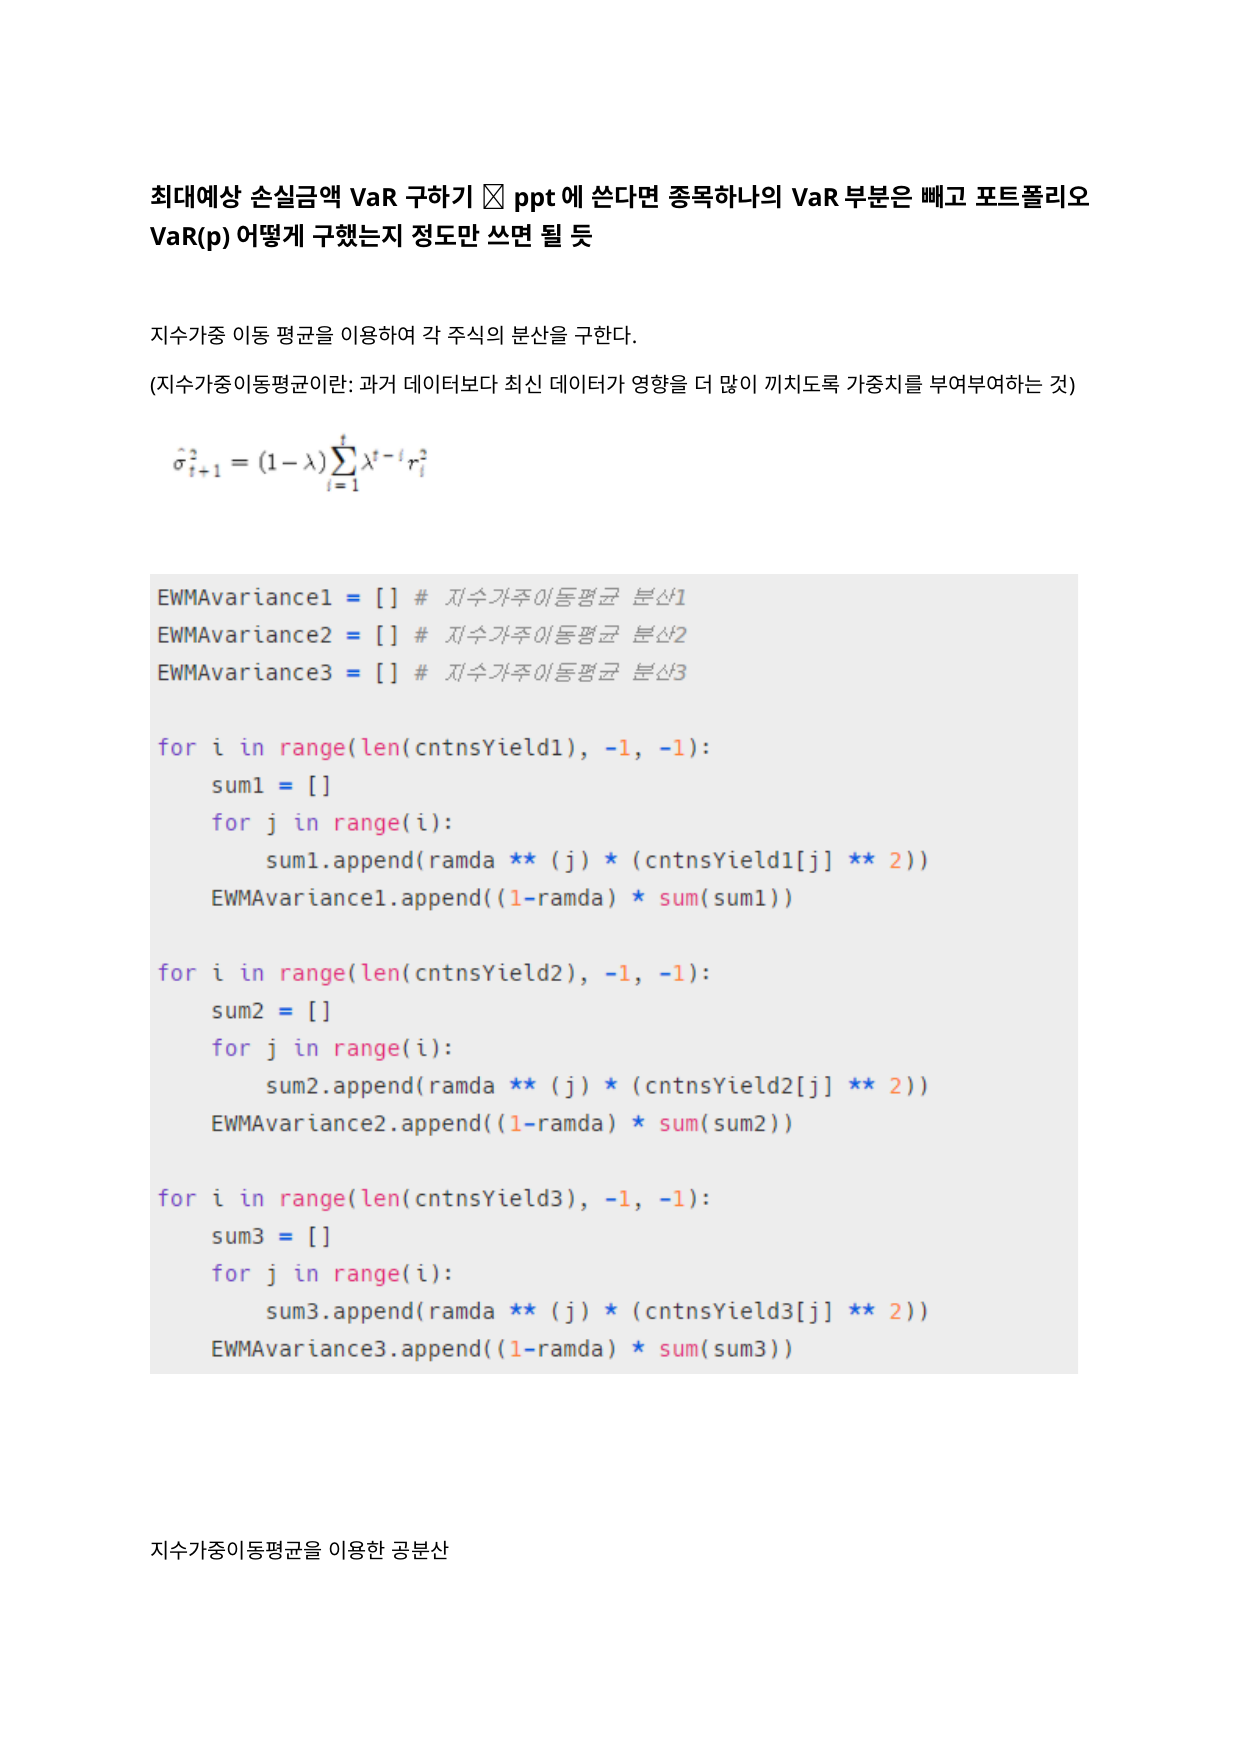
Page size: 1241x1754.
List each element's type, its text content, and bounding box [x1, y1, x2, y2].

text 지수가중 이동 평균을 이용하여 각 주식의 분산을 구한다. [150, 319, 1090, 349]
text 최대예상 손실금액 VaR 구하기 ppt에 쓴다면 종목하나의 VaR부분은 빼고 포트폴리오 VaR(p) 어떻게 구했는지 정도만 쓰면 될 듯 [150, 177, 1090, 252]
picture [150, 574, 1079, 1374]
text 지수가중이동평균을 이용한 공분산 [150, 1534, 1090, 1564]
picture [150, 418, 463, 509]
text (지수가중이동평균이란: 과거 데이터보다 최신 데이터가 영향을 더 많이 끼치도록 가중치를 부여부여하는 것) [150, 369, 1090, 399]
